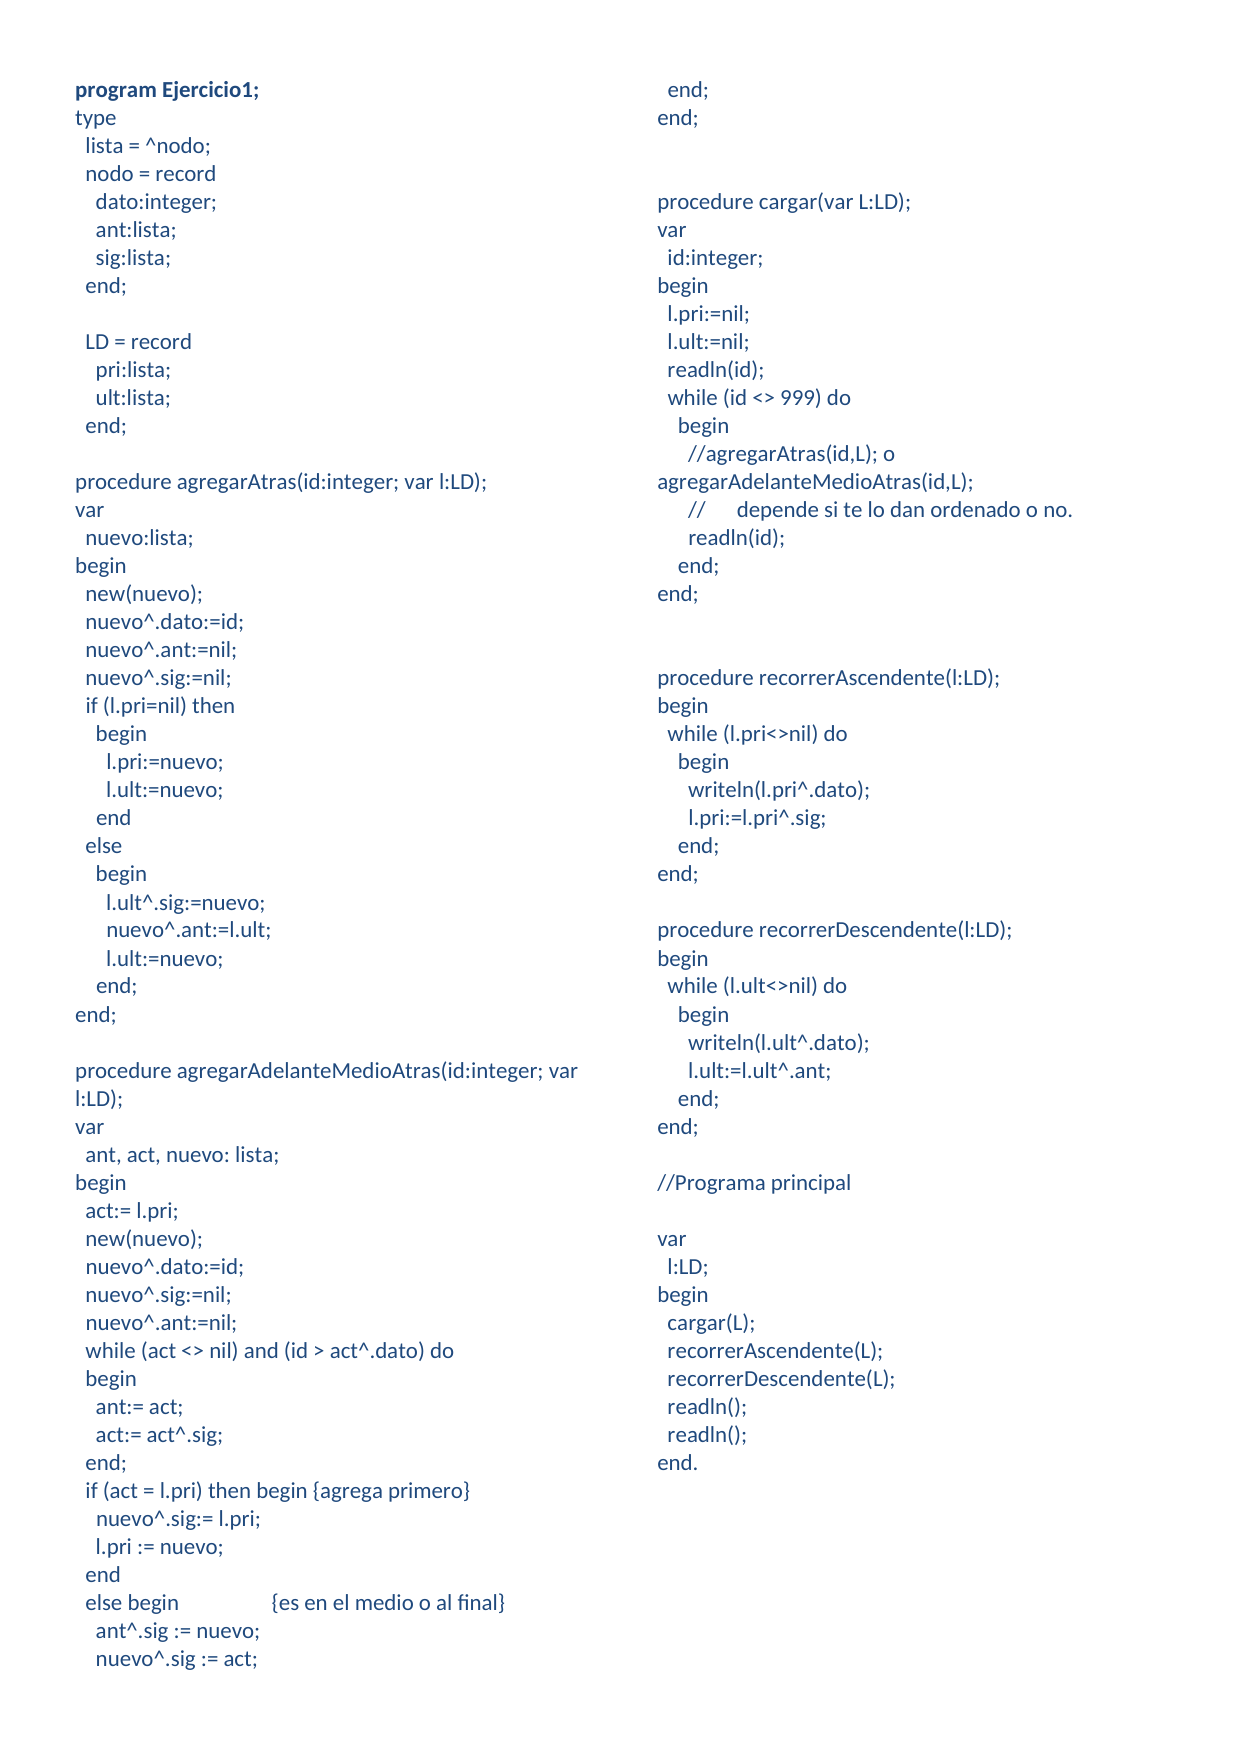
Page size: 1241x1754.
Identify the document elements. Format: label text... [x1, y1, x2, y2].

text end; [75, 411, 583, 439]
text l.ult:=nuevo; [75, 776, 583, 803]
text id:integer; [657, 243, 1165, 271]
text procedure recorrerAscendente(l:LD); [657, 663, 1165, 691]
text end; [657, 103, 1165, 131]
text readln(id); [657, 523, 1165, 551]
text //agregarAtras(id,L); o agregarAdelanteMedioAtras(id,L); [657, 439, 1165, 495]
text dato:integer; [75, 187, 583, 215]
text begin [75, 1364, 583, 1392]
text begin [657, 411, 1165, 439]
text end; [657, 75, 1165, 103]
text ant:lista; [75, 215, 583, 243]
text begin [75, 719, 583, 747]
text l.pri := nuevo; [75, 1532, 583, 1560]
text readln(); [657, 1392, 1165, 1420]
text nuevo^.ant:=nil; [75, 1308, 583, 1336]
text nuevo^.sig:=nil; [75, 663, 583, 691]
text end [75, 1560, 583, 1588]
text procedure agregarAdelanteMedioAtras(id:integer; var l:LD); [75, 1056, 583, 1112]
text end; [657, 1084, 1165, 1112]
text else [75, 832, 583, 859]
text if (l.pri=nil) then [75, 691, 583, 719]
text end; [657, 832, 1165, 859]
text // depende si te lo dan ordenado o no. [657, 495, 1165, 523]
text end; [657, 859, 1165, 888]
text begin [657, 271, 1165, 299]
text cargar(L); [657, 1308, 1165, 1336]
text writeln(l.pri^.dato); [657, 776, 1165, 803]
text act:= act^.sig; [75, 1420, 583, 1448]
text l.pri:=l.pri^.sig; [657, 803, 1165, 832]
text readln(id); [657, 355, 1165, 383]
text l.ult^.sig:=nuevo; [75, 888, 583, 916]
text pri:lista; [75, 355, 583, 383]
text ant, act, nuevo: lista; [75, 1140, 583, 1168]
text begin [657, 691, 1165, 719]
text else begin {es en el medio o al final} [75, 1588, 583, 1616]
text type [75, 103, 583, 131]
text begin [75, 1168, 583, 1196]
text begin [657, 747, 1165, 776]
text l.pri:=nuevo; [75, 747, 583, 776]
text while (id <> 999) do [657, 383, 1165, 411]
text nuevo^.sig:= l.pri; [75, 1504, 583, 1532]
text var [657, 1224, 1165, 1252]
text act:= l.pri; [75, 1196, 583, 1224]
text begin [75, 551, 583, 579]
text l.ult:=nuevo; [75, 944, 583, 972]
text l:LD; [657, 1252, 1165, 1280]
text nuevo^.dato:=id; [75, 607, 583, 635]
text end; [75, 1000, 583, 1028]
text procedure agregarAtras(id:integer; var l:LD); [75, 467, 583, 495]
text begin [75, 859, 583, 888]
text nuevo^.sig := act; [75, 1644, 583, 1672]
text ant^.sig := nuevo; [75, 1616, 583, 1644]
text while (act <> nil) and (id > act^.dato) do [75, 1336, 583, 1364]
text begin [657, 1280, 1165, 1308]
text nuevo^.sig:=nil; [75, 1280, 583, 1308]
text readln(); [657, 1420, 1165, 1448]
text begin [657, 1000, 1165, 1028]
text end; [75, 1448, 583, 1476]
text var [75, 495, 583, 523]
text nuevo^.ant:=nil; [75, 635, 583, 663]
text end; [75, 271, 583, 299]
text nodo = record [75, 159, 583, 187]
text nuevo^.dato:=id; [75, 1252, 583, 1280]
text nuevo^.ant:=l.ult; [75, 916, 583, 944]
text procedure cargar(var L:LD); [657, 187, 1165, 215]
text l.ult:=nil; [657, 327, 1165, 355]
text recorrerDescendente(L); [657, 1364, 1165, 1392]
text //Programa principal [657, 1168, 1165, 1196]
text end; [657, 579, 1165, 607]
text var [75, 1112, 583, 1140]
text var [657, 215, 1165, 243]
text if (act = l.pri) then begin {agrega primero} [75, 1476, 583, 1504]
text ant:= act; [75, 1392, 583, 1420]
text l.ult:=l.ult^.ant; [657, 1056, 1165, 1084]
text while (l.pri<>nil) do [657, 719, 1165, 747]
text begin [657, 944, 1165, 972]
text l.pri:=nil; [657, 299, 1165, 327]
text end. [657, 1448, 1165, 1476]
text LD = record [75, 327, 583, 355]
text program Ejercicio1; [75, 75, 583, 103]
text end; [657, 551, 1165, 579]
text while (l.ult<>nil) do [657, 972, 1165, 1000]
text recorrerAscendente(L); [657, 1336, 1165, 1364]
text ult:lista; [75, 383, 583, 411]
text nuevo:lista; [75, 523, 583, 551]
text end; [75, 972, 583, 1000]
text procedure recorrerDescendente(l:LD); [657, 916, 1165, 944]
text new(nuevo); [75, 579, 583, 607]
text end; [657, 1112, 1165, 1140]
text lista = ^nodo; [75, 131, 583, 159]
text end [75, 803, 583, 832]
text sig:lista; [75, 243, 583, 271]
text writeln(l.ult^.dato); [657, 1028, 1165, 1056]
text new(nuevo); [75, 1224, 583, 1252]
